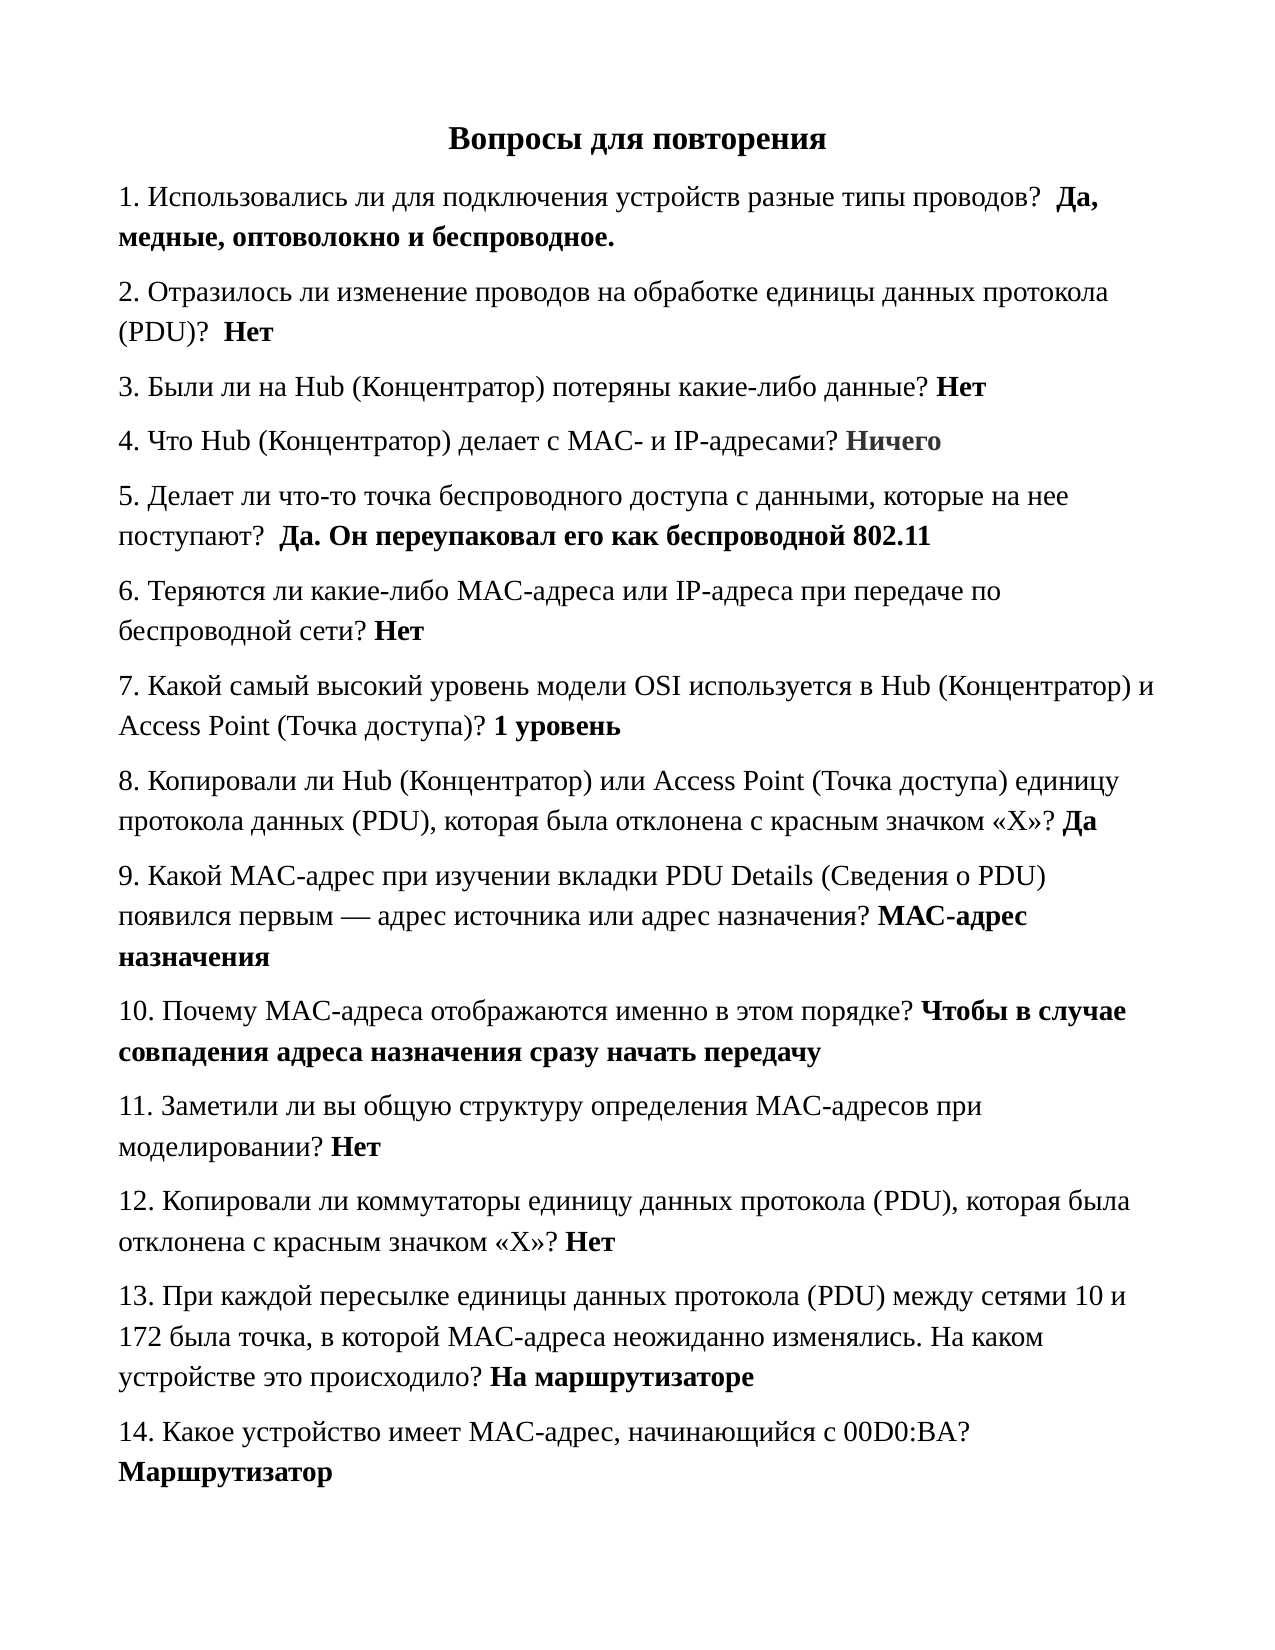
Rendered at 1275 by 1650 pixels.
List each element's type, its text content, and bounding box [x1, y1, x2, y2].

text 7. Какой самый высокий уровень модели OSI используется в Hub (Концентратор) и Access Point (Точка доступа)? 1 уровень [118, 668, 1157, 742]
text 8. Копировали ли Hub (Концентратор) или Access Point (Точка доступа) единицу протокола данных (PDU), которая была отклонена с красным значком «X»? Да [118, 763, 1157, 837]
text 2. Отразилось ли изменение проводов на обработке единицы данных протокола (PDU)? Нет [118, 274, 1157, 347]
text 3. Были ли на Hub (Концентратор) потеряны какие-либо данные? Нет [118, 369, 1157, 402]
text 14. Какое устройство имеет MAC-адрес, начинающийся с 00D0:BA? Маршрутизатор [118, 1414, 1157, 1487]
text 12. Копировали ли коммутаторы единицу данных протокола (PDU), которая была отклонена с красным значком «X»? Нет [118, 1183, 1157, 1257]
text 13. При каждой пересылке единицы данных протокола (PDU) между сетями 10 и 172 была точка, в которой MAC-адреса неожиданно изменялись. На каком устройстве это происходило? На маршрутизаторе [118, 1278, 1157, 1392]
text 1. Использовались ли для подключения устройств разные типы проводов? Да, медные, оптоволокно и беспроводное. [118, 179, 1157, 252]
text 9. Какой MAC-адрес при изучении вкладки PDU Details (Сведения о PDU) появился первым — адрес источника или адрес назначения? МАС-адрес назначения [118, 858, 1157, 972]
text 6. Теряются ли какие-либо MAC-адреса или IP-адреса при передаче по беспроводной сети? Нет [118, 573, 1157, 647]
text 5. Делает ли что-то точка беспроводного доступа с данными, которые на нее поступают? Да. Он переупаковал его как беспроводной 802.11 [118, 478, 1157, 552]
text 4. Что Hub (Концентратор) делает с MAC- и IP-адресами? Ничего [118, 423, 1157, 457]
text 10. Почему MAC-адреса отображаются именно в этом порядке? Чтобы в случае совпадения адреса назначения сразу начать передачу [118, 993, 1157, 1067]
text 11. Заметили ли вы общую структуру определения MAC-адресов при моделировании? Нет [118, 1088, 1157, 1162]
text Вопросы для повторения [118, 118, 1157, 156]
